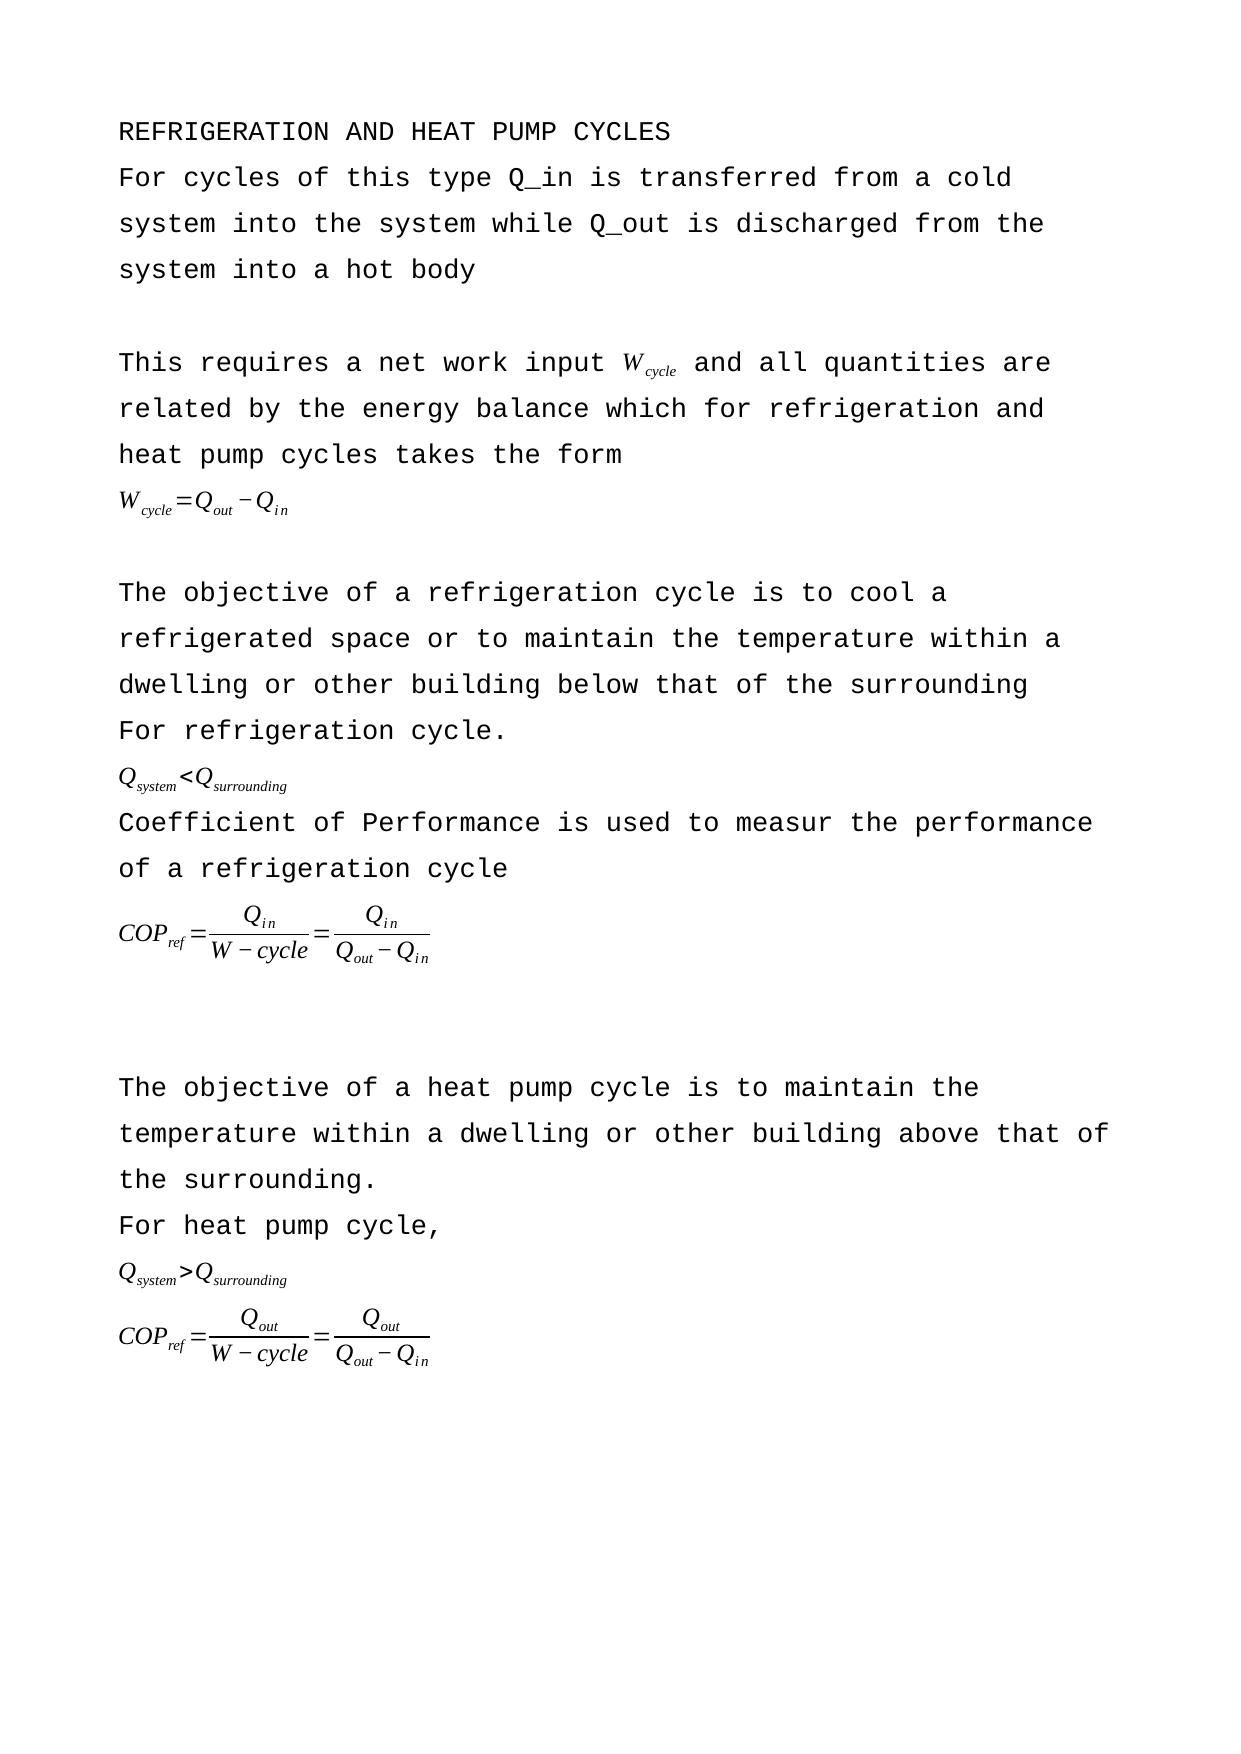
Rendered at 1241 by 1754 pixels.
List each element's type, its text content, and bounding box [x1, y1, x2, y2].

text For heat pump cycle, [118, 1212, 1122, 1242]
text The objective of a heat pump cycle is to maintain the temperature within a dwelling or other building above that of the surrounding. [118, 1074, 1122, 1196]
text REFRIGERATION AND HEAT PUMP CYCLES [118, 118, 1122, 149]
text For cycles of this type Q_in is transferred from a cold system into the system while Q_out is discharged from the system into a hot body [118, 164, 1122, 287]
text Coefficient of Performance is used to measur the performance of a refrigeration cycle [118, 809, 1122, 886]
text For refrigeration cycle. [118, 717, 1122, 748]
text This requires a net work input and all quantities are related by the energy balance which for refrigeration and heat pump cycles takes the form [118, 348, 1122, 472]
text The objective of a refrigeration cycle is to cool a refrigerated space or to maintain the temperature within a dwelling or other building below that of the surrounding [118, 579, 1122, 702]
